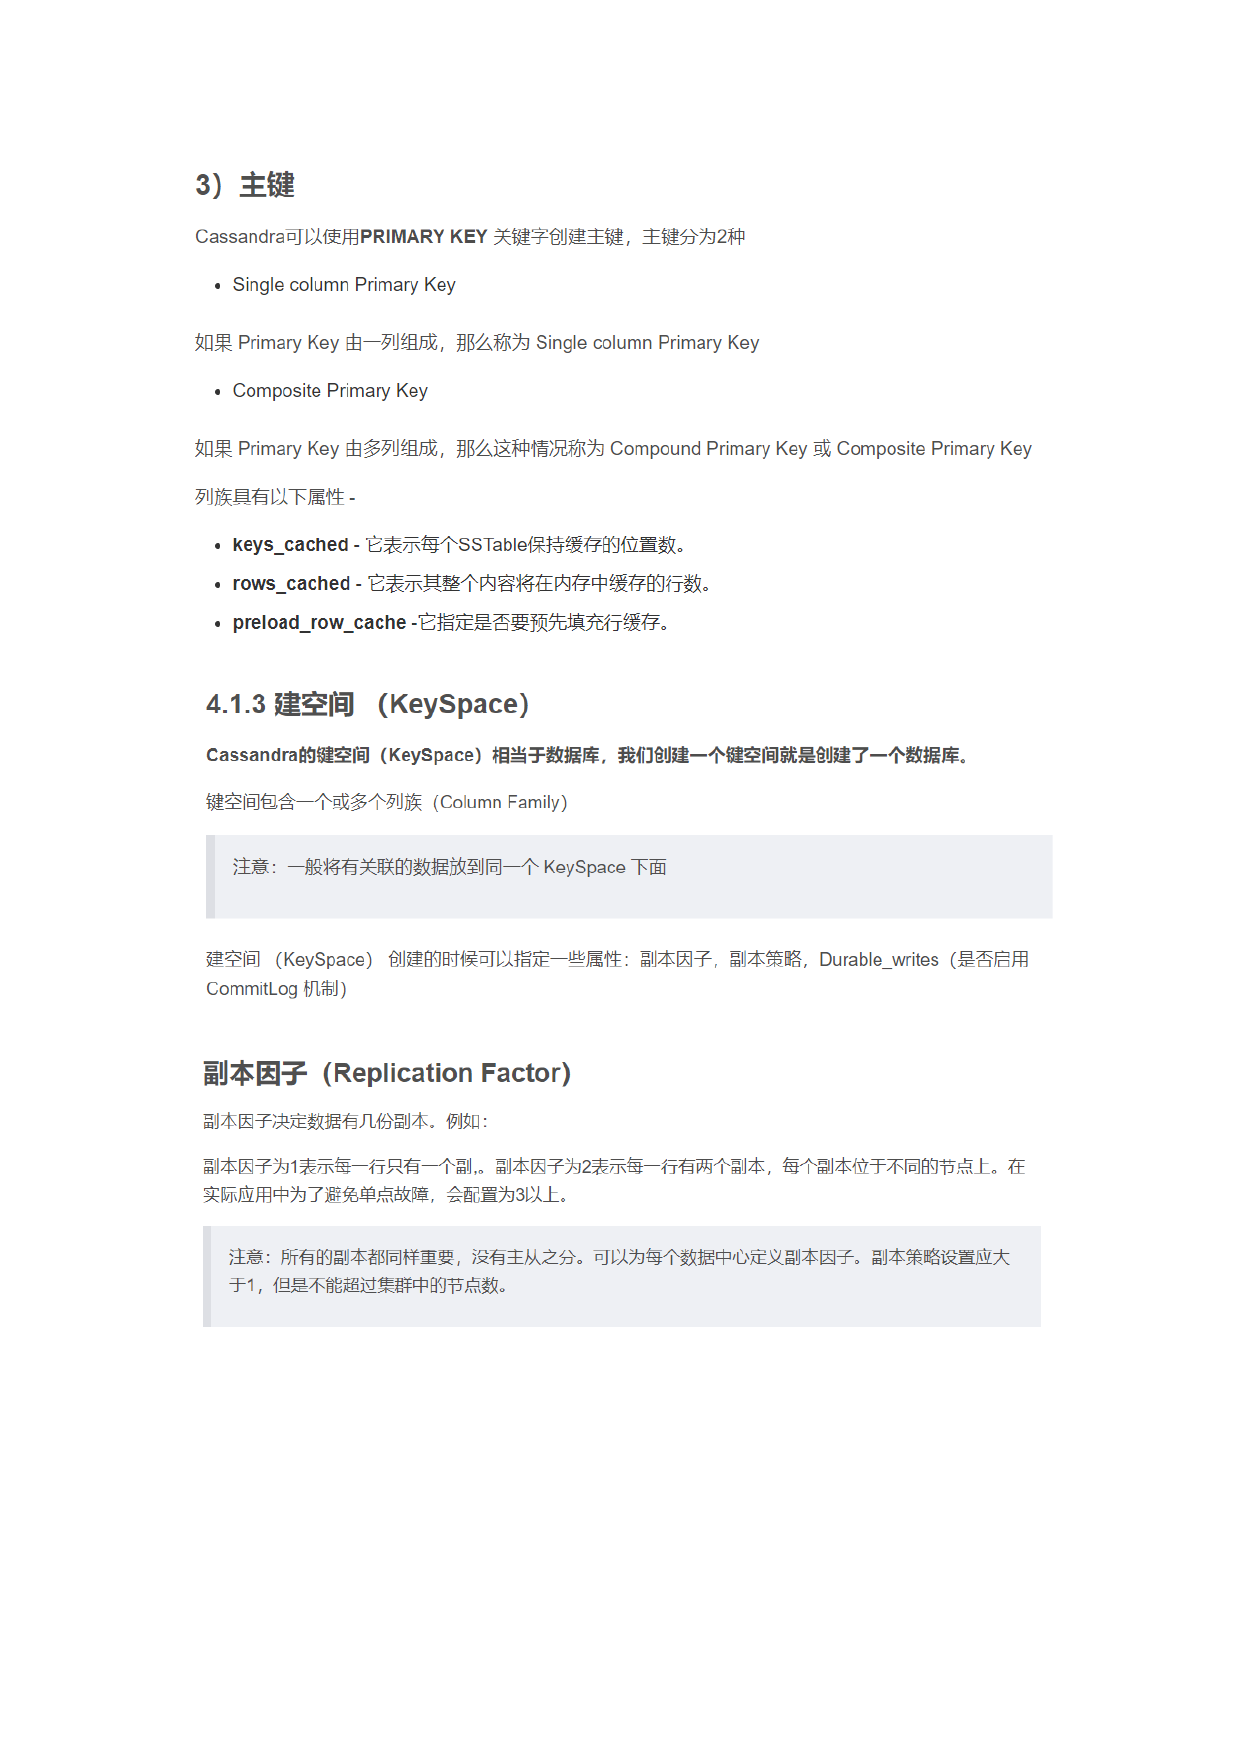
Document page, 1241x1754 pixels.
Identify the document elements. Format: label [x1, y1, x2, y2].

picture [187, 162, 1053, 642]
picture [187, 682, 1053, 1014]
picture [187, 1039, 1053, 1327]
